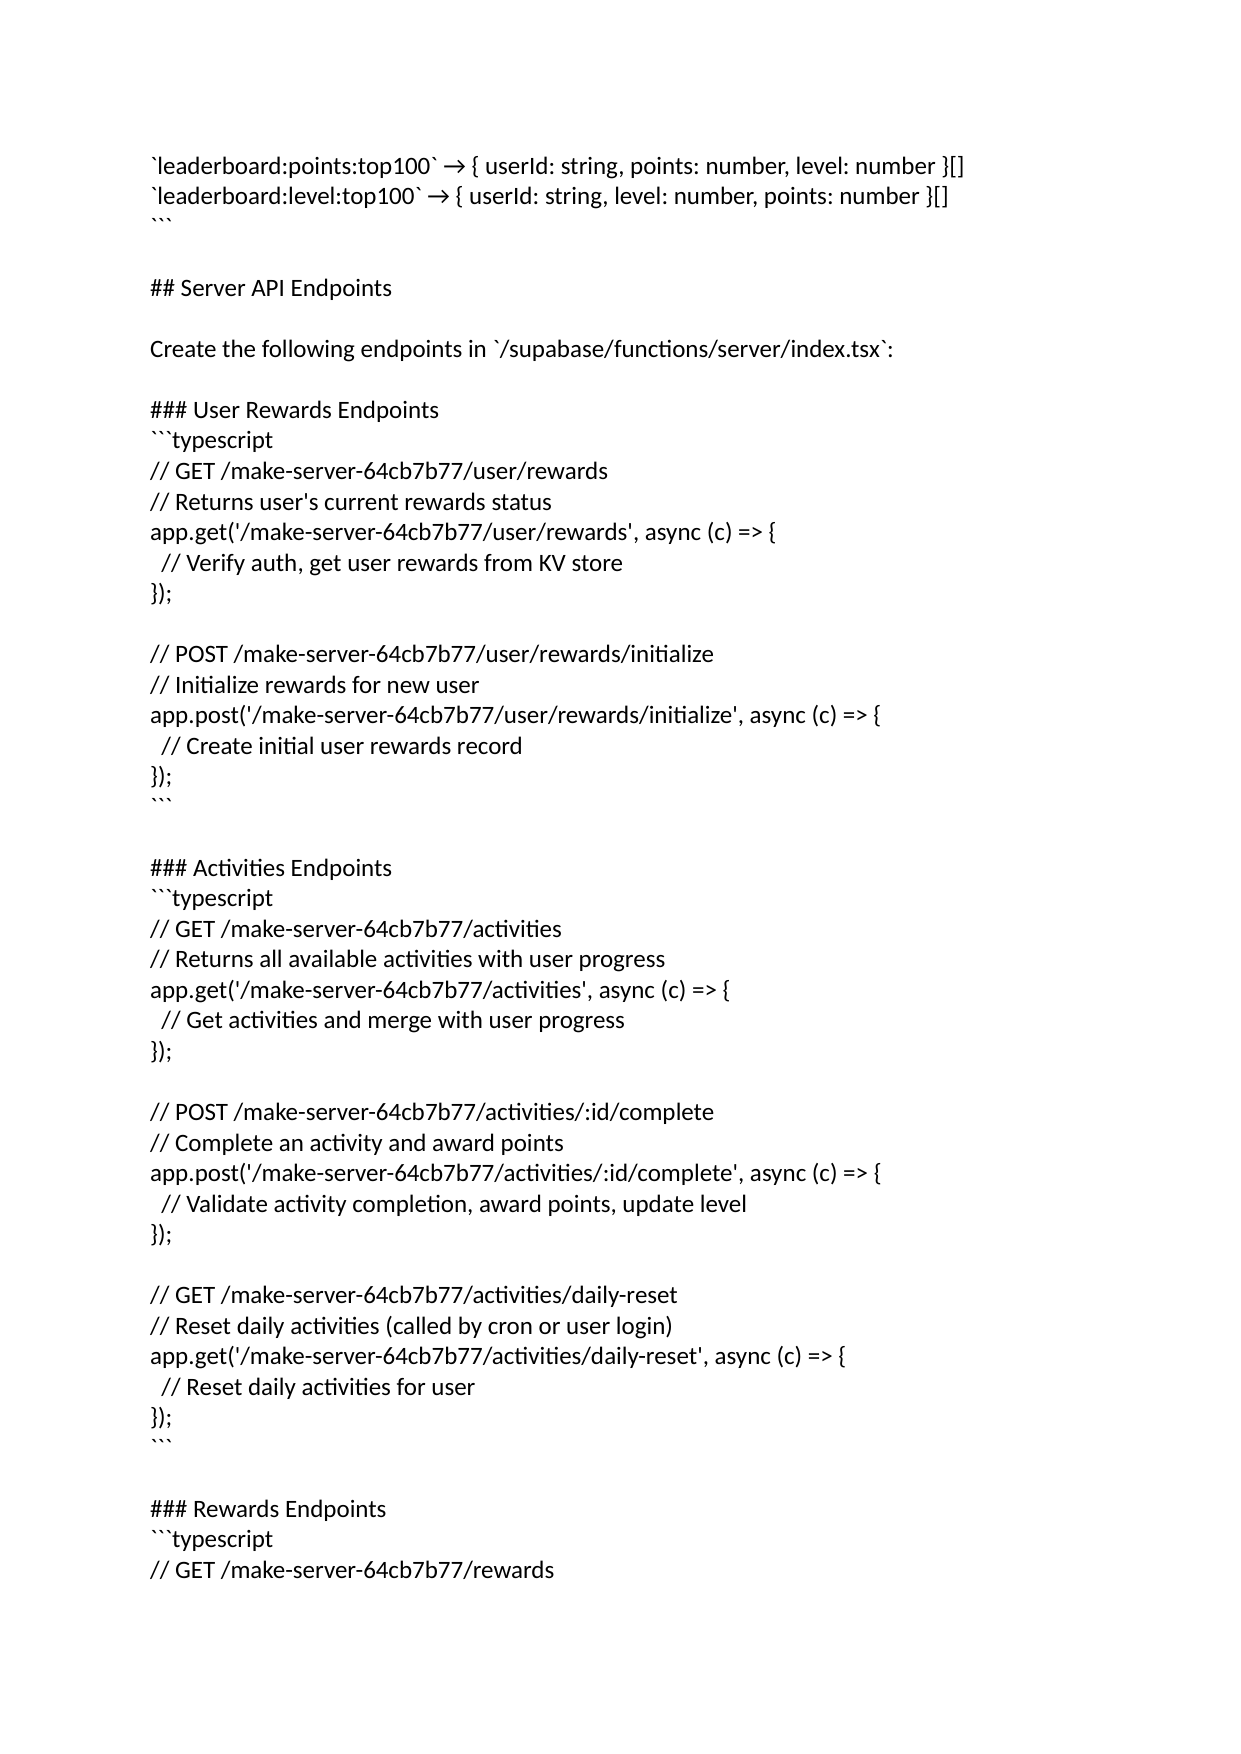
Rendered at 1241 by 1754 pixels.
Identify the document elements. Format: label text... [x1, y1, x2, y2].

text }); [150, 1218, 1090, 1249]
text ```typescript [150, 1523, 1090, 1554]
text // Get activities and merge with user progress [150, 1004, 1090, 1035]
text }); [150, 1401, 1090, 1432]
text // Returns user's current rewards status [150, 486, 1090, 516]
text // Initialize rewards for new user [150, 669, 1090, 699]
text ## Server API Endpoints [150, 272, 1090, 303]
text app.get('/make-server-64cb7b77/activities/daily-reset', async (c) => { [150, 1340, 1090, 1371]
text `leaderboard:level:top100` → { userId: string, level: number, points: number }[] [150, 181, 1090, 211]
text // Reset daily activities for user [150, 1371, 1090, 1401]
text // Complete an activity and award points [150, 1127, 1090, 1157]
text ```typescript [150, 882, 1090, 913]
text app.get('/make-server-64cb7b77/user/rewards', async (c) => { [150, 516, 1090, 547]
text app.get('/make-server-64cb7b77/activities', async (c) => { [150, 974, 1090, 1004]
text ``` [150, 1432, 1090, 1462]
text app.post('/make-server-64cb7b77/user/rewards/initialize', async (c) => { [150, 699, 1090, 730]
text }); [150, 760, 1090, 791]
text // GET /make-server-64cb7b77/activities [150, 913, 1090, 943]
text // POST /make-server-64cb7b77/user/rewards/initialize [150, 638, 1090, 669]
text // Validate activity completion, award points, update level [150, 1188, 1090, 1218]
text ``` [150, 211, 1090, 242]
text }); [150, 577, 1090, 608]
text // GET /make-server-64cb7b77/user/rewards [150, 455, 1090, 486]
text // Verify auth, get user rewards from KV store [150, 547, 1090, 577]
text ### User Rewards Endpoints [150, 394, 1090, 425]
text // GET /make-server-64cb7b77/rewards [150, 1554, 1090, 1584]
text Create the following endpoints in `/supabase/functions/server/index.tsx`: [150, 333, 1090, 364]
text // Returns all available activities with user progress [150, 943, 1090, 974]
text ```typescript [150, 425, 1090, 455]
text ### Rewards Endpoints [150, 1493, 1090, 1523]
text `leaderboard:points:top100` → { userId: string, points: number, level: number }[] [150, 150, 1090, 181]
text // Reset daily activities (called by cron or user login) [150, 1310, 1090, 1340]
text // POST /make-server-64cb7b77/activities/:id/complete [150, 1096, 1090, 1127]
text ### Activities Endpoints [150, 852, 1090, 882]
text app.post('/make-server-64cb7b77/activities/:id/complete', async (c) => { [150, 1157, 1090, 1188]
text // GET /make-server-64cb7b77/activities/daily-reset [150, 1279, 1090, 1310]
text // Create initial user rewards record [150, 730, 1090, 760]
text ``` [150, 791, 1090, 821]
text }); [150, 1035, 1090, 1066]
